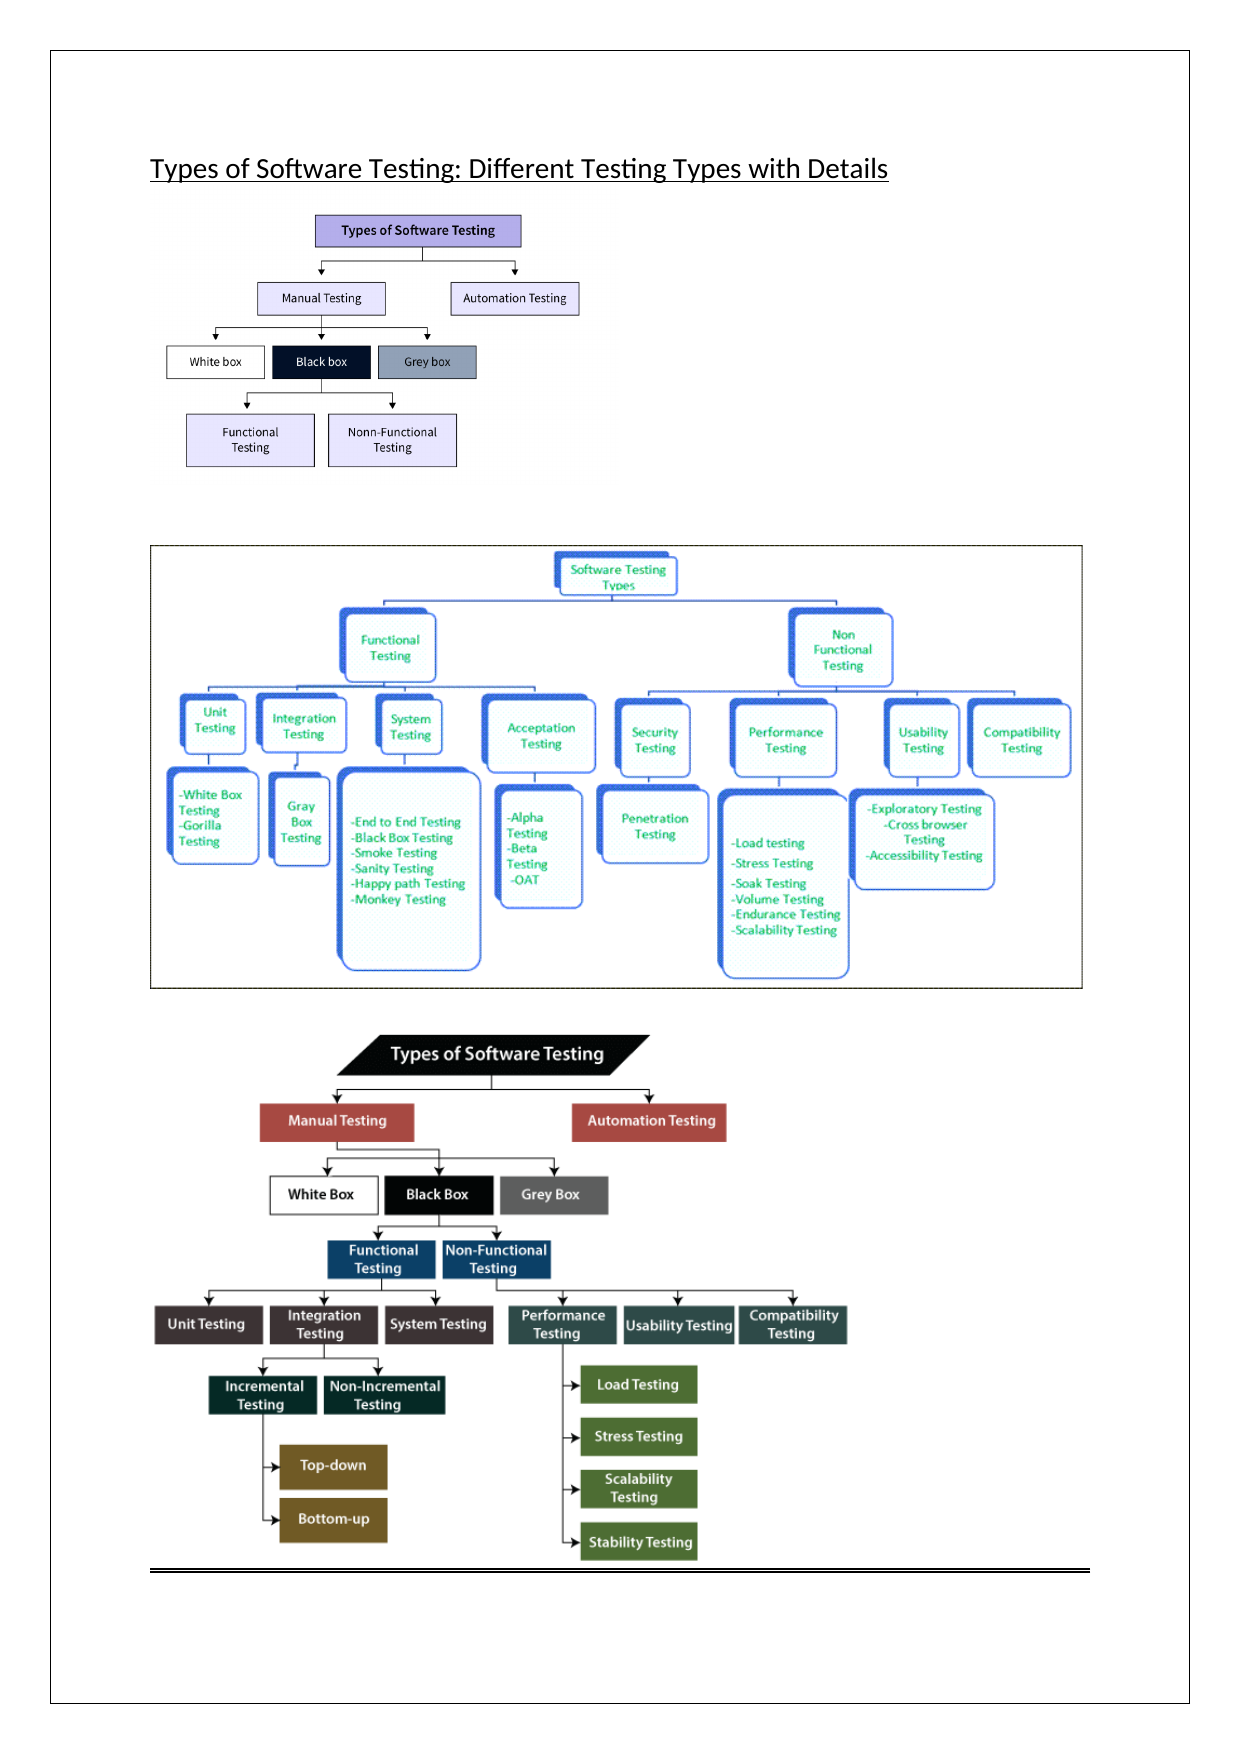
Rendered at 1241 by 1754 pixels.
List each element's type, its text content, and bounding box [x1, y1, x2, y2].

picture [150, 1024, 852, 1564]
picture [150, 185, 620, 485]
text Types of Software Testing: Different Testing Types with Details [150, 150, 1090, 186]
picture [150, 545, 1083, 989]
